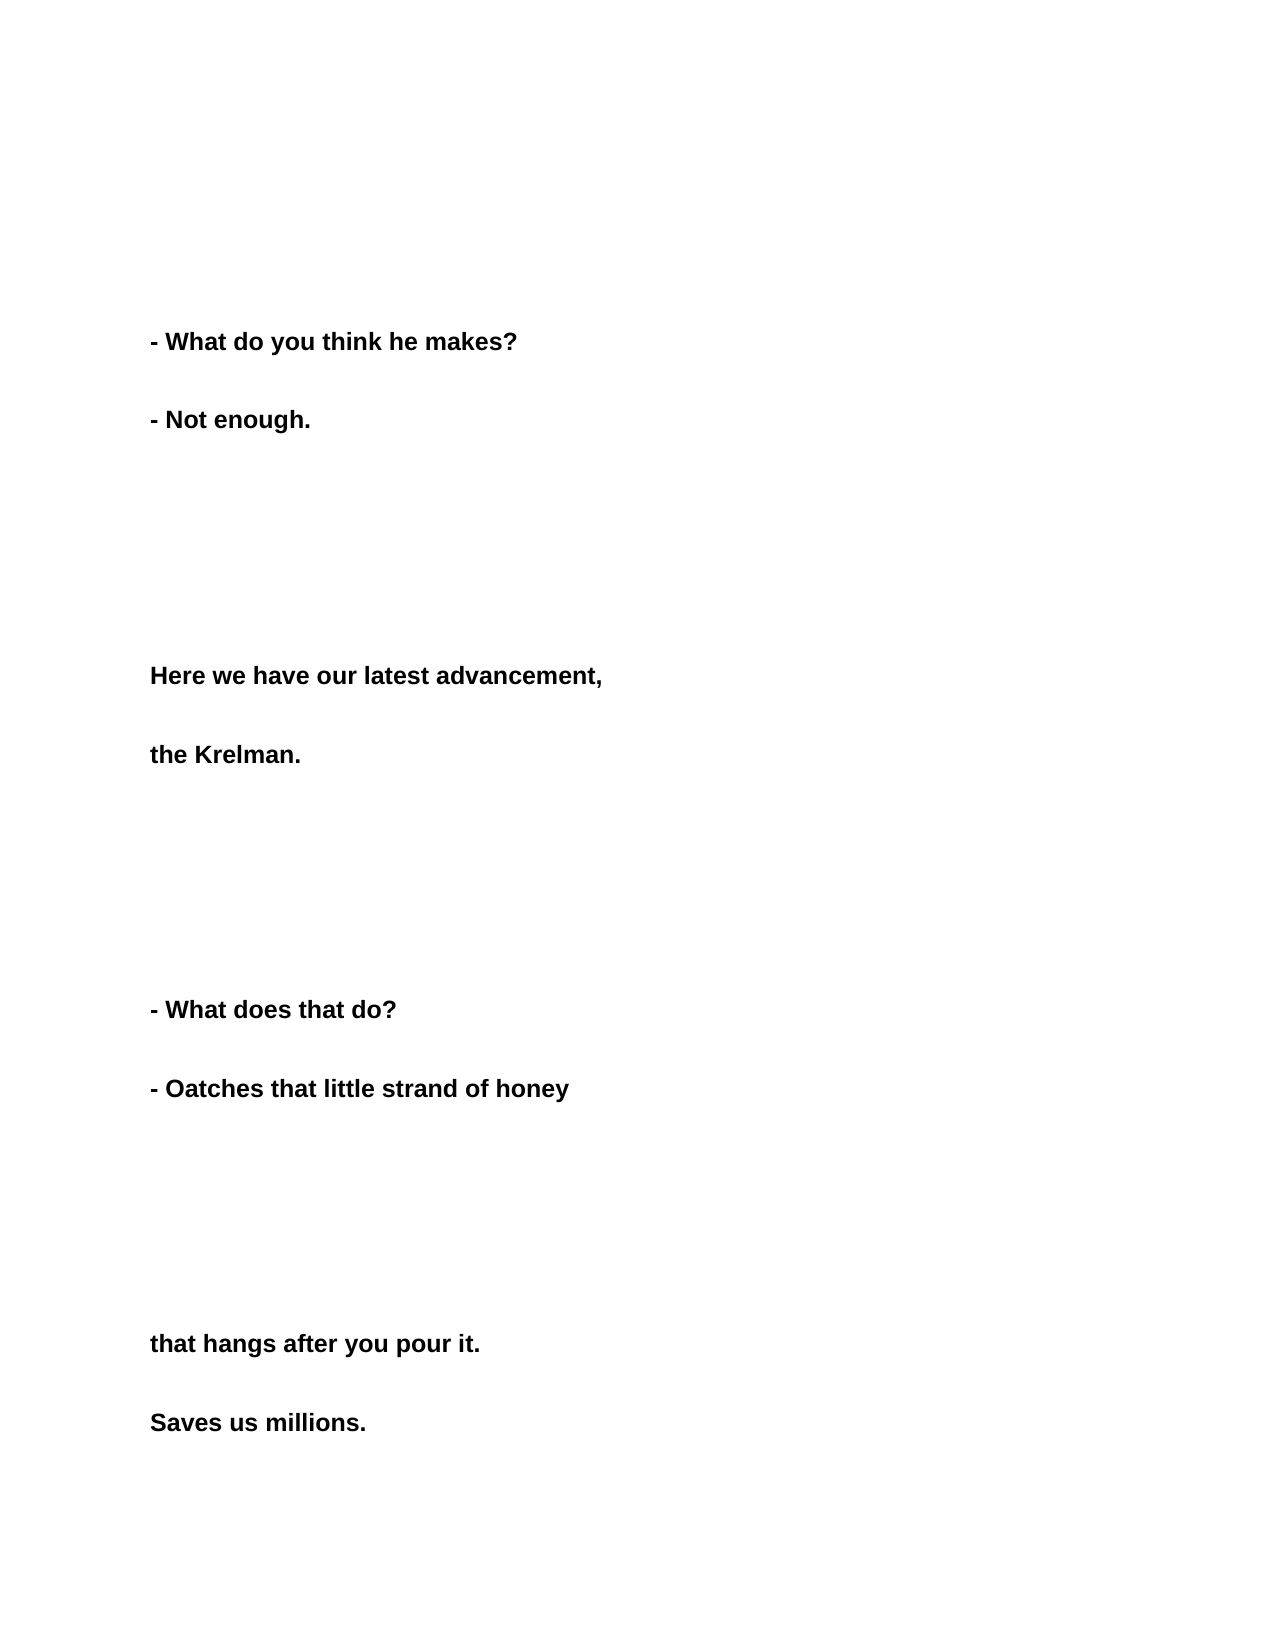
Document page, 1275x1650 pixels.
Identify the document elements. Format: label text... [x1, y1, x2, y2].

subtitle that hangs after you pour it. [150, 1329, 1125, 1358]
subtitle Here we have our latest advancement, [150, 661, 1125, 689]
subtitle - What does that do? [150, 995, 1125, 1024]
subtitle Saves us millions. [150, 1408, 1125, 1437]
subtitle - Oatches that little strand of honey [150, 1074, 1125, 1102]
subtitle - What do you think he makes? [150, 327, 1125, 355]
subtitle the Krelman. [150, 739, 1125, 768]
subtitle - Not enough. [150, 405, 1125, 434]
